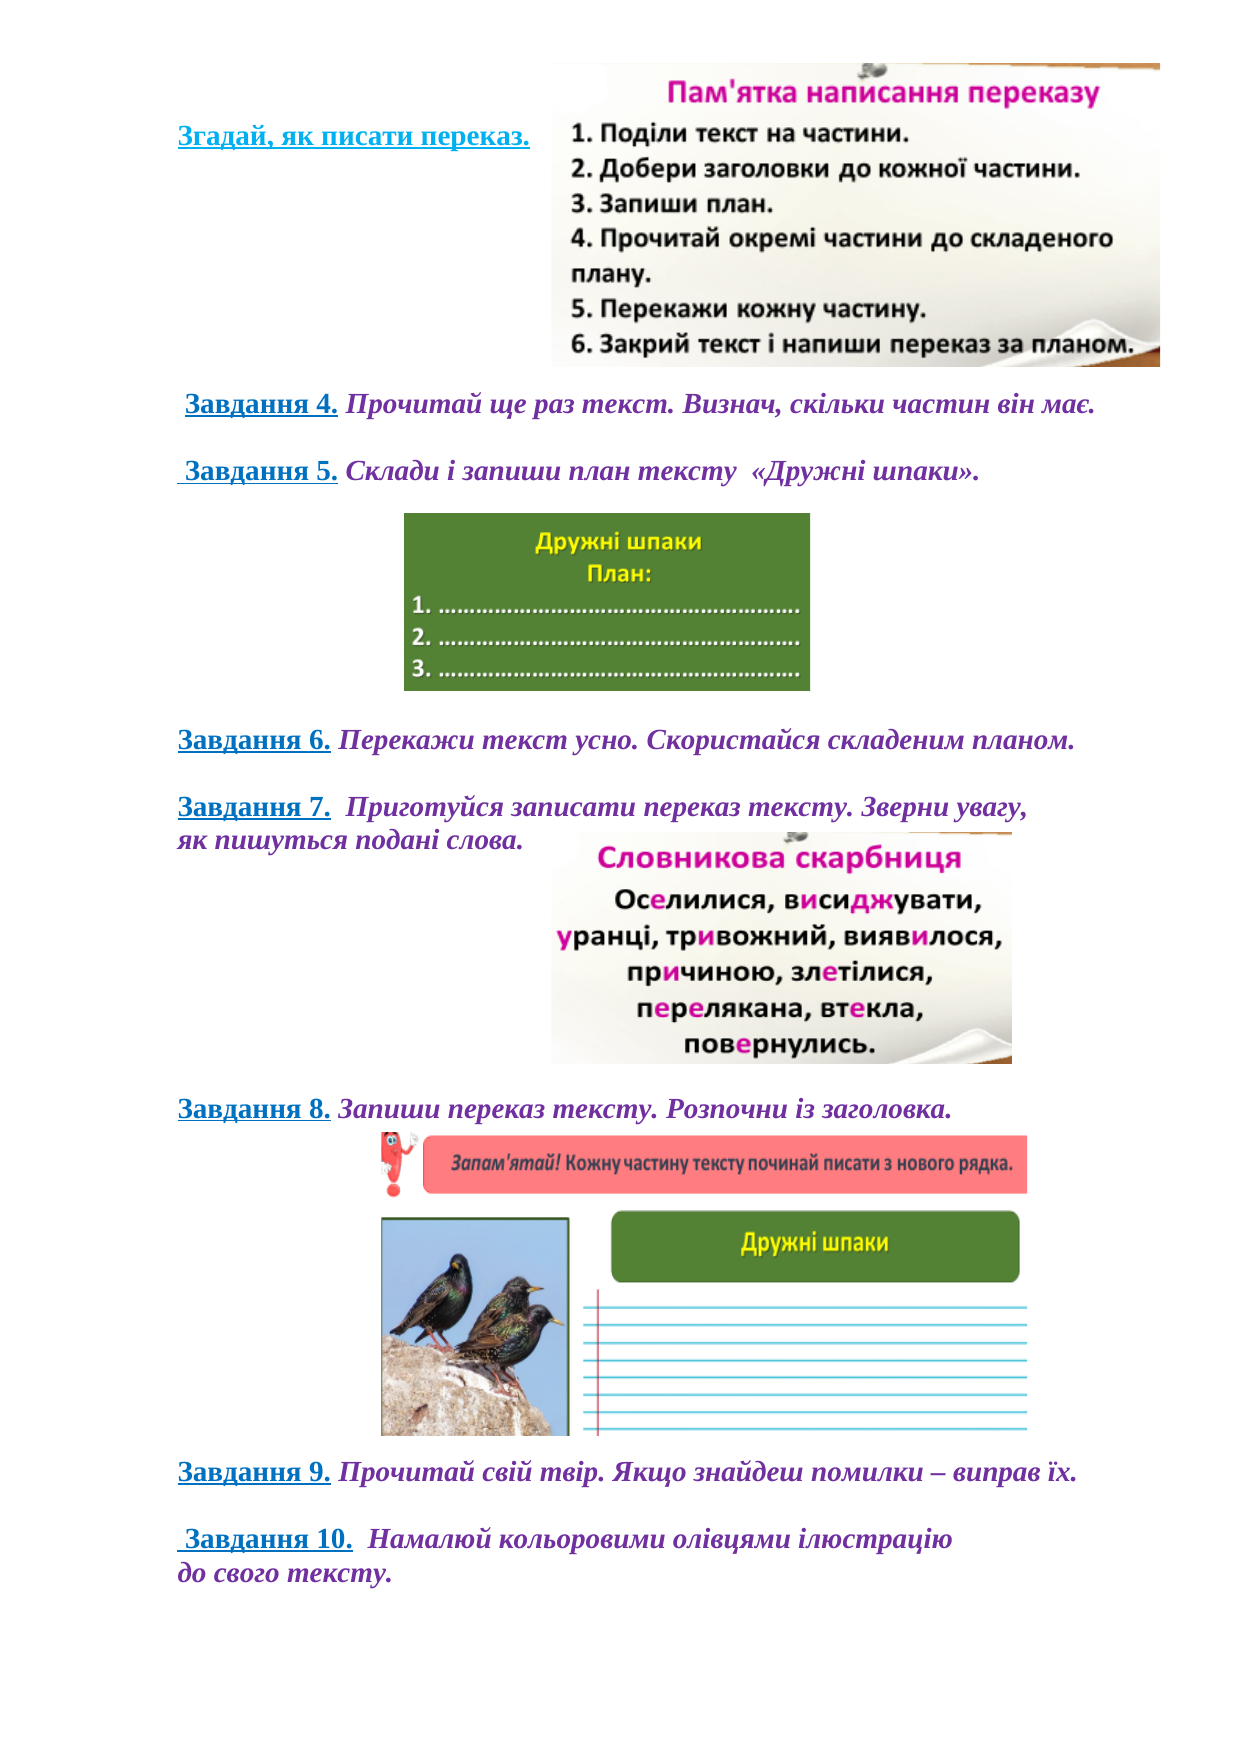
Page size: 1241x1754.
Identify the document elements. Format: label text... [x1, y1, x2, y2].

picture [551, 856, 1012, 1064]
picture [404, 513, 811, 691]
text Завдання 5. Склади і запиши план тексту «Дружні шпаки». [177, 453, 1152, 487]
text Завдання 7. Приготуйся записати переказ тексту. Зверни увагу, [177, 789, 1152, 822]
picture [551, 63, 1161, 367]
picture [381, 1132, 1028, 1436]
text Завдання 6. Перекажи текст усно. Скористайся складеним планом. [177, 722, 1152, 755]
text Завдання 9. Прочитай свій твір. Якщо знайдеш помилки – виправ їх. [177, 1454, 1152, 1488]
text як пишуться подані слова. [177, 822, 1152, 856]
text Завдання 8. Запиши переказ тексту. Розпочни із заголовка. [177, 1091, 1152, 1124]
text Згадай, як писати переказ. [177, 118, 1152, 152]
text Завдання 4. Прочитай ще раз текст. Визнач, скільки частин він має. [177, 386, 1152, 420]
text Завдання 10. Намалюй кольоровими олівцями ілюстрацію [177, 1521, 1152, 1555]
text до свого тексту. [177, 1555, 1152, 1588]
